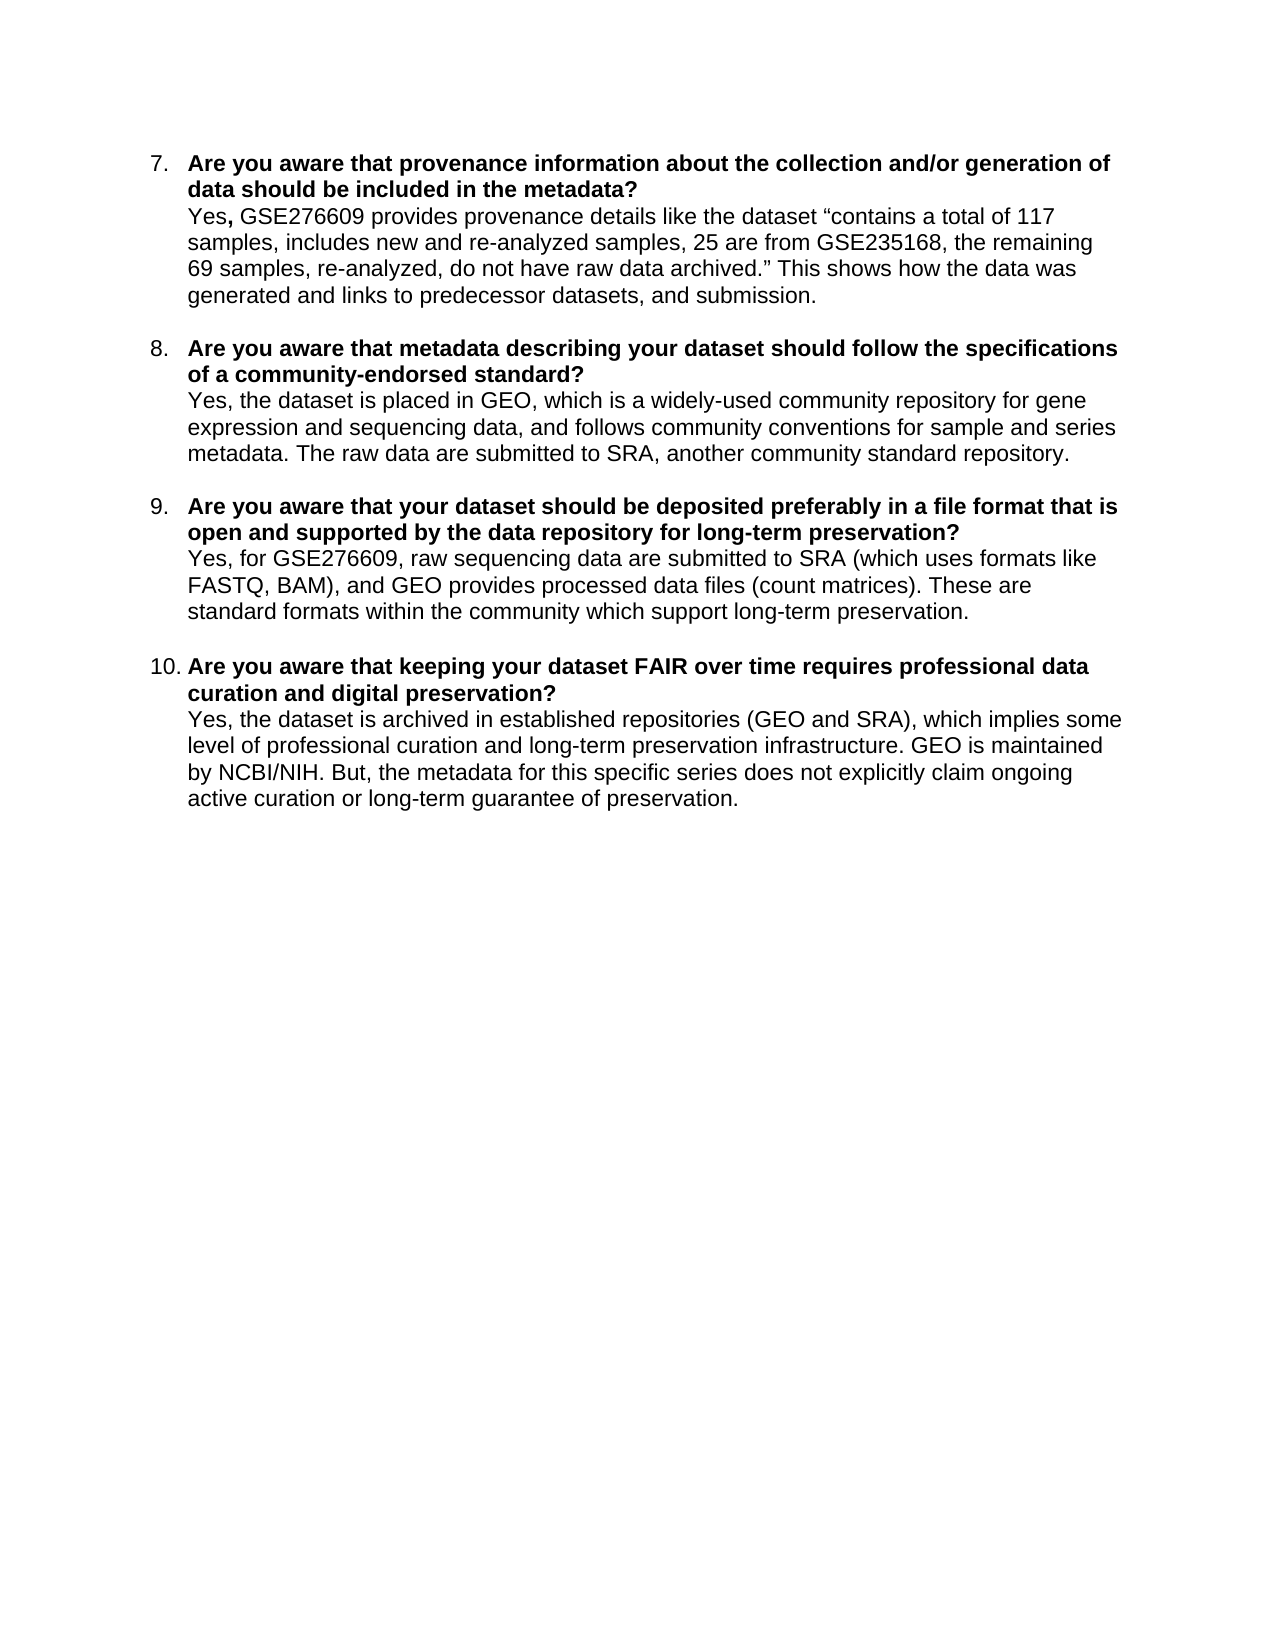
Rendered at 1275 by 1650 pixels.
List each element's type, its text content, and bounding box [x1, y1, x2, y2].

list Are you aware that keeping your dataset FAIR over time requires professional data curation and digital preservation? Yes, the dataset is archived in established repositories (GEO and SRA), which implies some level of professional curation and long-term preservation infrastructure. GEO is maintained by NCBI/NIH. But, the metadata for this specific series does not explicitly claim ongoing active curation or long-term guarantee of preservation. [150, 653, 1125, 840]
list Are you aware that provenance information about the collection and/or generation of data should be included in the metadata? Yes, GSE276609 provides provenance details like the dataset “contains a total of 117 samples, includes new and re-analyzed samples, 25 are from GSE235168, the remaining 69 samples, re-analyzed, do not have raw data archived.” This shows how the data was generated and links to predecessor datasets, and submission. [150, 150, 1125, 308]
list Are you aware that your dataset should be deposited preferably in a file format that is open and supported by the data repository for long-term preservation? Yes, for GSE276609, raw sequencing data are submitted to SRA (which uses formats like FASTQ, BAM), and GEO provides processed data files (count matrices). These are standard formats within the community which support long-term preservation. [150, 493, 1125, 653]
list Are you aware that metadata describing your dataset should follow the specifications of a community-endorsed standard? Yes, the dataset is placed in GEO, which is a widely-used community repository for gene expression and sequencing data, and follows community conventions for sample and series metadata. The raw data are submitted to SRA, another community standard repository. [150, 334, 1125, 466]
